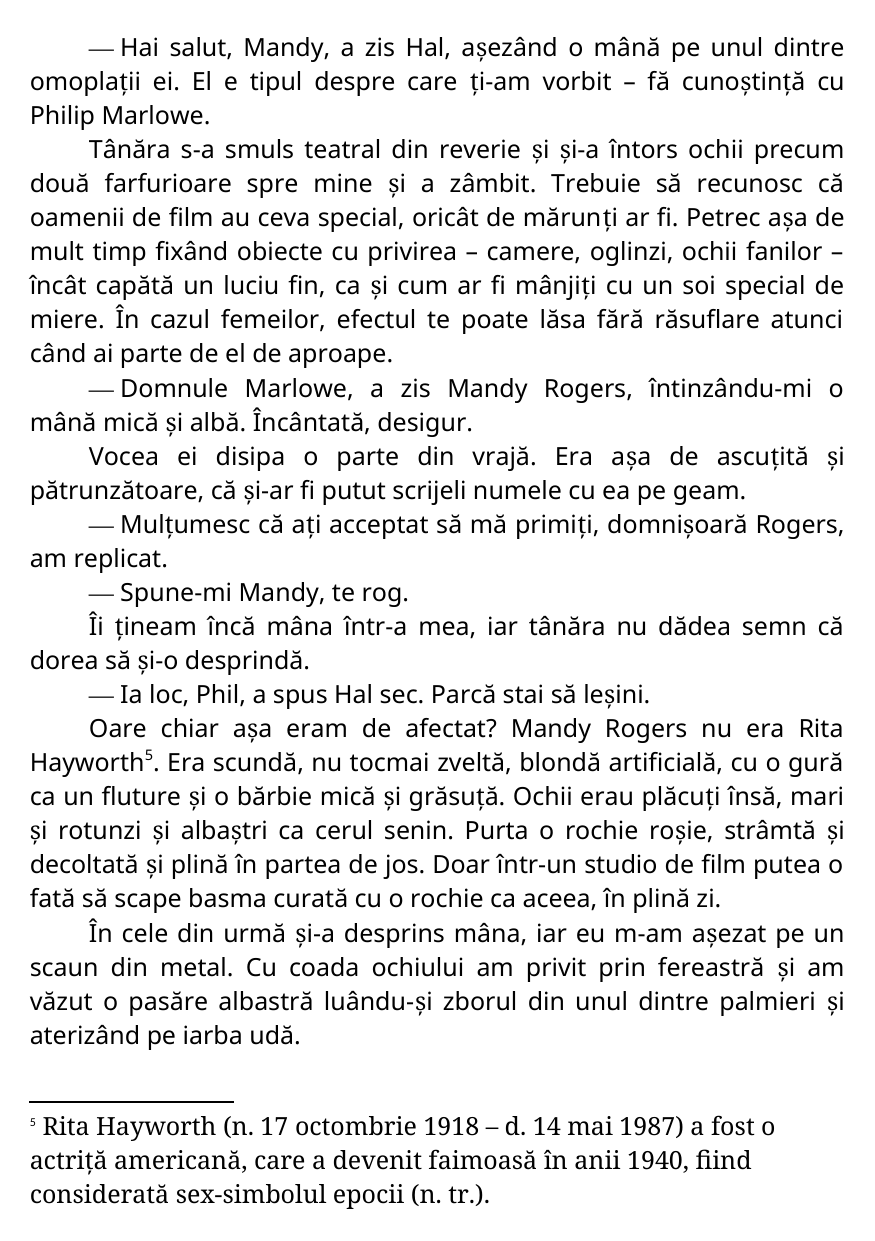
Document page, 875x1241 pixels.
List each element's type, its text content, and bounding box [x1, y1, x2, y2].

text Vocea ei disipa o parte din vrajă. Era așa de ascuțită și pătrunzătoare, că și-ar fi putut scrijeli numele cu ea pe geam. [29, 438, 844, 506]
text Mulțumesc că ați acceptat să mă primiți, domnișoară Rogers, am replicat. [29, 506, 844, 574]
text Ia loc, Phil, a spus Hal sec. Parcă stai să leșini. [29, 677, 844, 711]
text Oare chiar așa eram de afectat? Mandy Rogers nu era Rita Hayworth. Era scundă, nu tocmai zveltă, blondă artificială, cu o gură ca un fluture și o bărbie mică și grăsuță. Ochii erau plăcuți însă, mari și rotunzi și albaștri ca cerul senin. Purta o rochie roșie, strâmtă și decoltată și plină în partea de jos. Doar într-un studio de film putea o fată să scape basma curată cu o rochie ca aceea, în plină zi. [29, 711, 844, 915]
text Tânăra s-a smuls teatral din reverie și și-a întors ochii precum două farfurioare spre mine și a zâmbit. Trebuie să recunosc că oamenii de film au ceva special, oricât de mărunți ar fi. Petrec așa de mult timp fixând obiecte cu privirea – camere, oglinzi, ochii fanilor – încât capătă un luciu fin, ca și cum ar fi mânjiți cu un soi special de miere. În cazul femeilor, efectul te poate lăsa fără răsuflare atunci când ai parte de el de aproape. [29, 132, 844, 370]
text În cele din urmă și-a desprins mâna, iar eu m-am așezat pe un scaun din metal. Cu coada ochiului am privit prin fereastră și am văzut o pasăre albastră luându-și zborul din unul dintre palmieri și aterizând pe iarba udă. [29, 915, 844, 1051]
text Hai salut, Mandy, a zis Hal, așezând o mână pe unul dintre omoplații ei. El e tipul despre care ți-am vorbit – fă cunoștință cu Philip Marlowe. [29, 29, 844, 132]
text Domnule Marlowe, a zis Mandy Rogers, întinzându-mi o mână mică și albă. Încântată, desigur. [29, 370, 844, 438]
text Spune-mi Mandy, te rog. [29, 574, 844, 609]
text Îi țineam încă mâna într-a mea, iar tânăra nu dădea semn că dorea să și-o desprindă. [29, 609, 844, 677]
